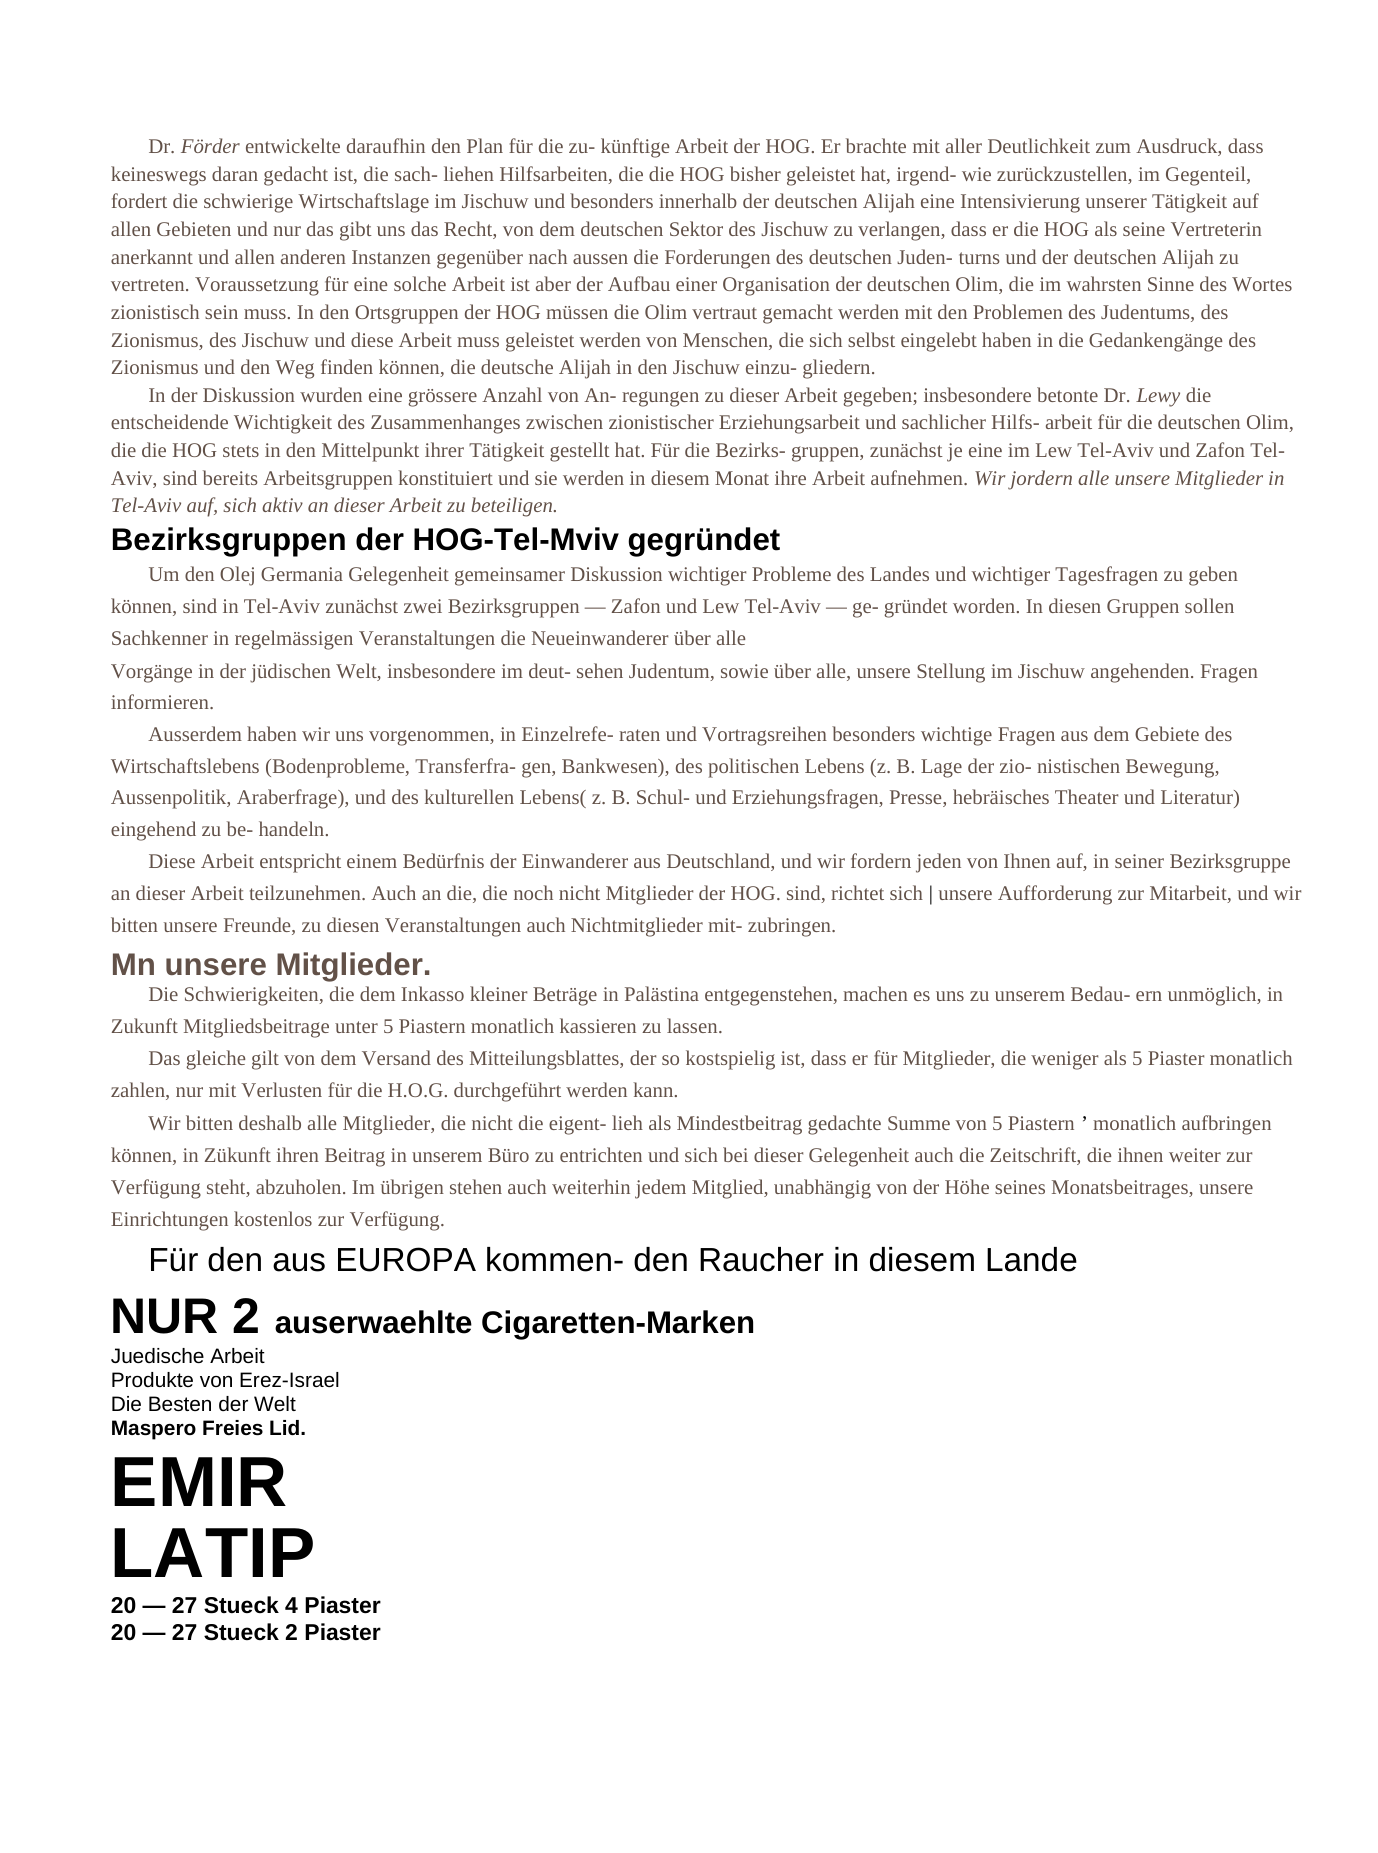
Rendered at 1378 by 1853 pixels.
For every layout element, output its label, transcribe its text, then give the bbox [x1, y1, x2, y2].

text EMIR [111, 1440, 1305, 1521]
text Für den aus EUROPA kommen- den Raucher in diesem Lande [111, 1239, 1305, 1278]
text LATIP [111, 1521, 1305, 1592]
text Produkte von Erez-Israel [111, 1368, 1305, 1392]
text Vorgänge in der jüdischen Welt, insbesondere im deut- sehen Judentum, sowie über alle, unsere Stellung im Jischuw angehenden. Fragen informieren. [111, 658, 1305, 714]
text Die Besten der Welt [111, 1392, 1305, 1416]
text Das gleiche gilt von dem Versand des Mitteilungsblattes, der so kostspielig ist, dass er für Mitglieder, die weniger als 5 Piaster monatlich zahlen, nur mit Verlusten für die H.O.G. durchgeführt werden kann. [111, 1046, 1305, 1102]
text 20 — 27 Stueck 4 Piaster [111, 1592, 1305, 1618]
text Die Schwierigkeiten, die dem Inkasso kleiner Beträge in Palästina entgegenstehen, machen es uns zu unserem Bedau- ern unmöglich, in Zukunft Mitgliedsbeitrage unter 5 Piastern monatlich kassieren zu lassen. [111, 982, 1305, 1038]
text Diese Arbeit entspricht einem Bedürfnis der Einwanderer aus Deutschland, und wir fordern jeden von Ihnen auf, in seiner Bezirksgruppe an dieser Arbeit teilzunehmen. Auch an die, die noch nicht Mitglieder der HOG. sind, richtet sich | unsere Aufforderung zur Mitarbeit, und wir bitten unsere Freunde, zu diesen Veranstaltungen auch Nichtmitglieder mit- zubringen. [111, 848, 1305, 937]
text Wir bitten deshalb alle Mitglieder, die nicht die eigent- lieh als Mindestbeitrag gedachte Summe von 5 Piastern ’ monatlich aufbringen können, in Zükunft ihren Beitrag in unserem Büro zu entrichten und sich bei dieser Gelegenheit auch die Zeitschrift, die ihnen weiter zur Verfügung steht, abzuholen. Im übrigen stehen auch weiterhin jedem Mitglied, unabhängig von der Höhe seines Monatsbeitrages, unsere Einrichtungen kostenlos zur Verfügung. [111, 1111, 1305, 1231]
text Maspero Freies Lid. [111, 1416, 1305, 1440]
text Dr. Förder entwickelte daraufhin den Plan für die zu- künftige Arbeit der HOG. Er brachte mit aller Deutlichkeit zum Ausdruck, dass keineswegs daran gedacht ist, die sach- liehen Hilfsarbeiten, die die HOG bisher geleistet hat, irgend- wie zurückzustellen, im Gegenteil, fordert die schwierige Wirtschaftslage im Jischuw und besonders innerhalb der deutschen Alijah eine Intensivierung unserer Tätigkeit auf allen Gebieten und nur das gibt uns das Recht, von dem deutschen Sektor des Jischuw zu verlangen, dass er die HOG als seine Vertreterin anerkannt und allen anderen Instanzen gegenüber nach aussen die Forderungen des deutschen Juden- turns und der deutschen Alijah zu vertreten. Voraussetzung für eine solche Arbeit ist aber der Aufbau einer Organisation der deutschen Olim, die im wahrsten Sinne des Wortes zionistisch sein muss. In den Ortsgruppen der HOG müssen die Olim vertraut gemacht werden mit den Problemen des Judentums, des Zionismus, des Jischuw und diese Arbeit muss geleistet werden von Menschen, die sich selbst eingelebt haben in die Gedankengänge des Zionismus und den Weg finden können, die deutsche Alijah in den Jischuw einzu- gliedern. [111, 134, 1305, 379]
text Juedische Arbeit [111, 1344, 1305, 1368]
text Bezirksgruppen der HOG-Tel-Mviv gegründet [111, 521, 1305, 557]
text In der Diskussion wurden eine grössere Anzahl von An- regungen zu dieser Arbeit gegeben; insbesondere betonte Dr. Lewy die entscheidende Wichtigkeit des Zusammenhanges zwischen zionistischer Erziehungsarbeit und sachlicher Hilfs- arbeit für die deutschen Olim, die die HOG stets in den Mittelpunkt ihrer Tätigkeit gestellt hat. Für die Bezirks- gruppen, zunächst je eine im Lew Tel-Aviv und Zafon Tel- Aviv, sind bereits Arbeitsgruppen konstituiert und sie werden in diesem Monat ihre Arbeit aufnehmen. Wir jordern alle unsere Mitglieder in Tel-Aviv auf, sich aktiv an dieser Arbeit zu beteiligen. [111, 383, 1305, 517]
text NUR 2 auserwaehlte Cigaretten-Marken [111, 1286, 1305, 1344]
text 20 — 27 Stueck 2 Piaster [111, 1618, 1305, 1645]
text Ausserdem haben wir uns vorgenommen, in Einzelrefe- raten und Vortragsreihen besonders wichtige Fragen aus dem Gebiete des Wirtschaftslebens (Bodenprobleme, Transferfra- gen, Bankwesen), des politischen Lebens (z. B. Lage der zio- nistischen Bewegung, Aussenpolitik, Araberfrage), und des kulturellen Lebens( z. B. Schul- und Erziehungsfragen, Presse, hebräisches Theater und Literatur) eingehend zu be- handeln. [111, 722, 1305, 841]
text Mn unsere Mitglieder. [111, 946, 1305, 982]
text Um den Olej Germania Gelegenheit gemeinsamer Diskussion wichtiger Probleme des Landes und wichtiger Tagesfragen zu geben können, sind in Tel-Aviv zunächst zwei Bezirksgruppen — Zafon und Lew Tel-Aviv — ge- gründet worden. In diesen Gruppen sollen Sachkenner in regelmässigen Veranstaltungen die Neueinwanderer über alle [111, 562, 1305, 650]
